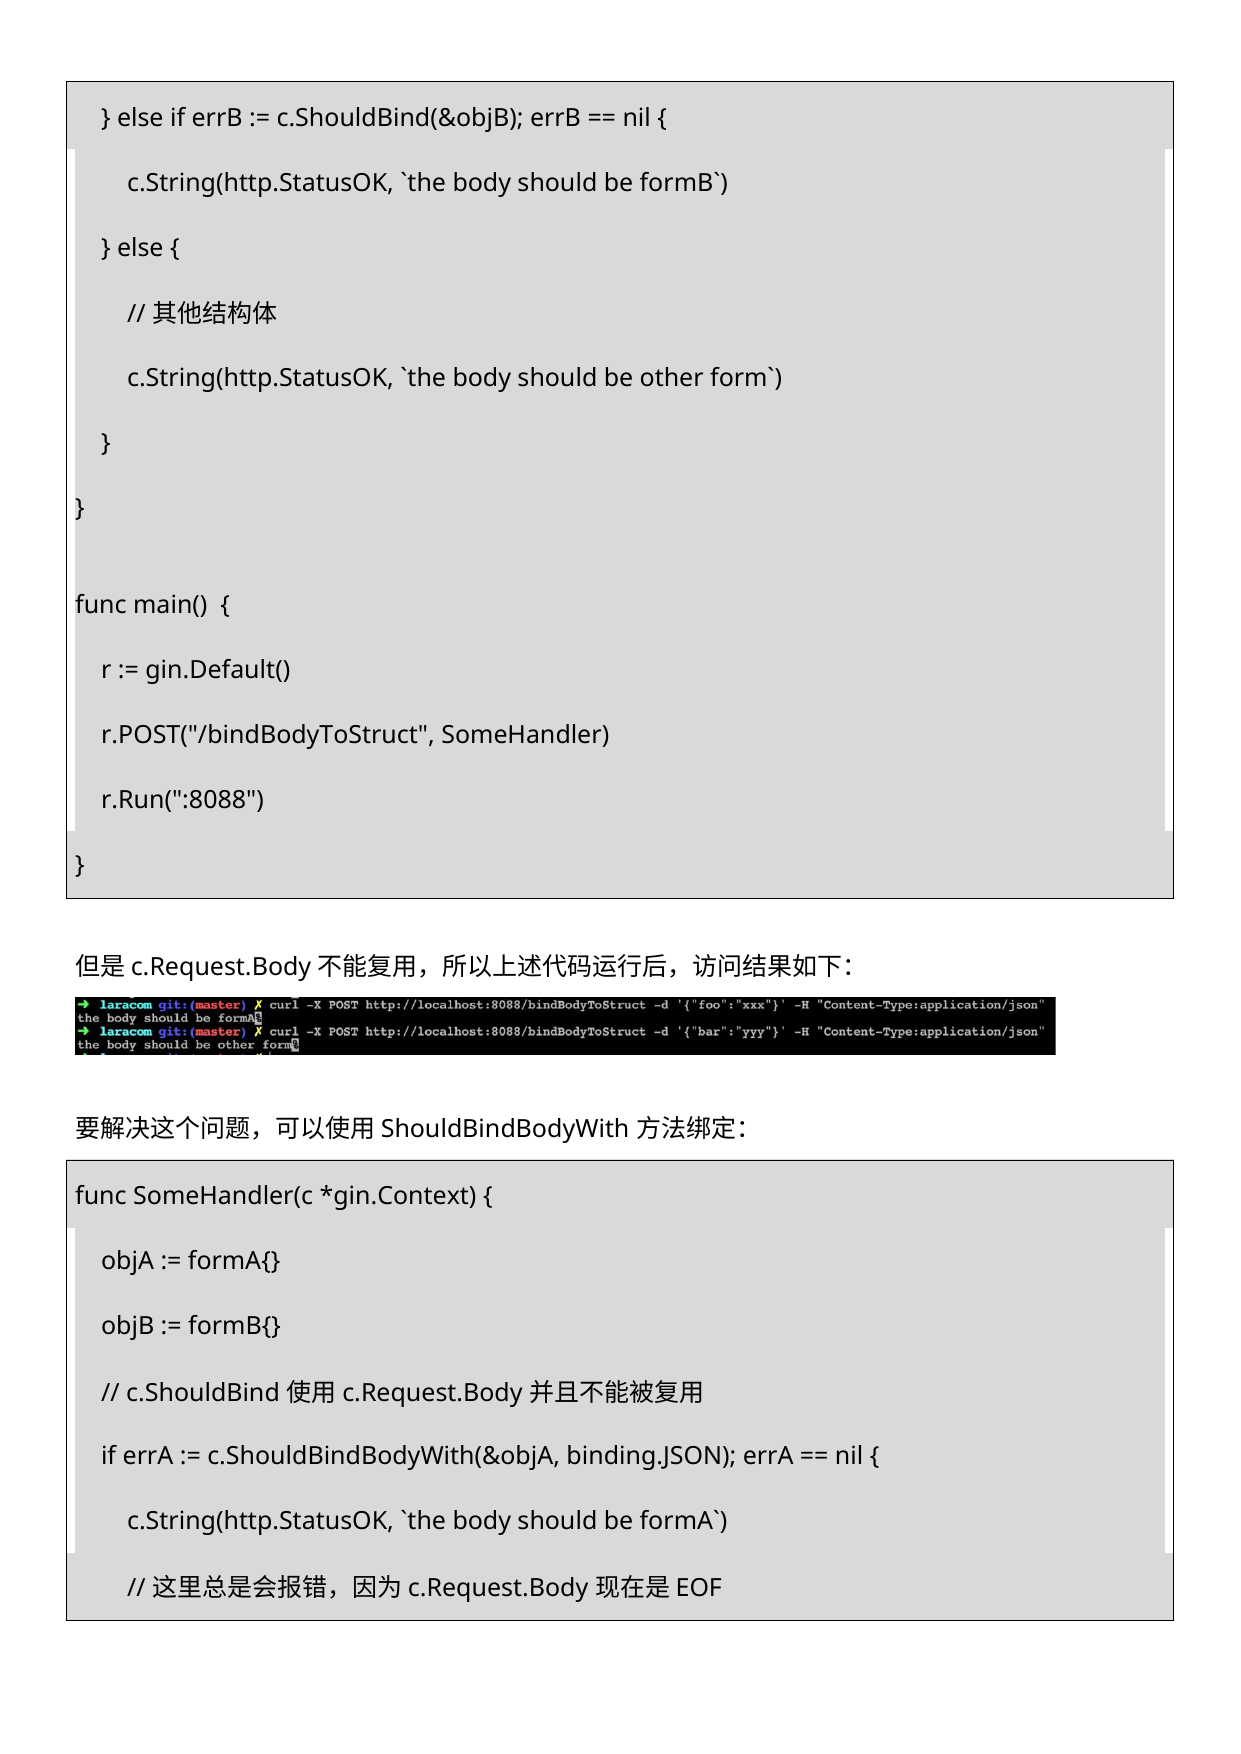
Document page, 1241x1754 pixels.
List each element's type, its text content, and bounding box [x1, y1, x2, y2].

picture [75, 997, 1056, 1055]
list r.POST("/bindBodyToStruct", SomeHandler) [75, 701, 1165, 766]
list } [75, 409, 1165, 474]
text 要解决这个问题，可以使用 ShouldBindBodyWith 方法绑定： [75, 1094, 1165, 1159]
list } [67, 828, 1173, 898]
list // 其他结构体 [75, 279, 1165, 344]
list func SomeHandler(c *gin.Context) { [67, 1161, 1173, 1228]
list } [75, 474, 1165, 539]
list } else if errB := c.ShouldBind(&objB); errB == nil { [67, 82, 1173, 149]
list objB := formB{} [75, 1293, 1165, 1358]
list c.String(http.StatusOK, `the body should be formA`) [75, 1488, 1165, 1549]
list // 这里总是会报错，因为 c.Request.Body 现在是 EOF [67, 1549, 1173, 1620]
text 但是 c.Request.Body 不能复用，所以上述代码运行后，访问结果如下： [75, 932, 1165, 997]
list r.Run(":8088") [75, 766, 1165, 828]
list func main() { [75, 571, 1165, 636]
list } else { [75, 214, 1165, 279]
list objA := formA{} [75, 1228, 1165, 1293]
list c.String(http.StatusOK, `the body should be other form`) [75, 344, 1165, 409]
list c.String(http.StatusOK, `the body should be formB`) [75, 149, 1165, 214]
list // c.ShouldBind 使用 c.Request.Body 并且不能被复用 [75, 1358, 1165, 1423]
list if errA := c.ShouldBindBodyWith(&objA, binding.JSON); errA == nil { [75, 1423, 1165, 1488]
list r := gin.Default() [75, 636, 1165, 701]
